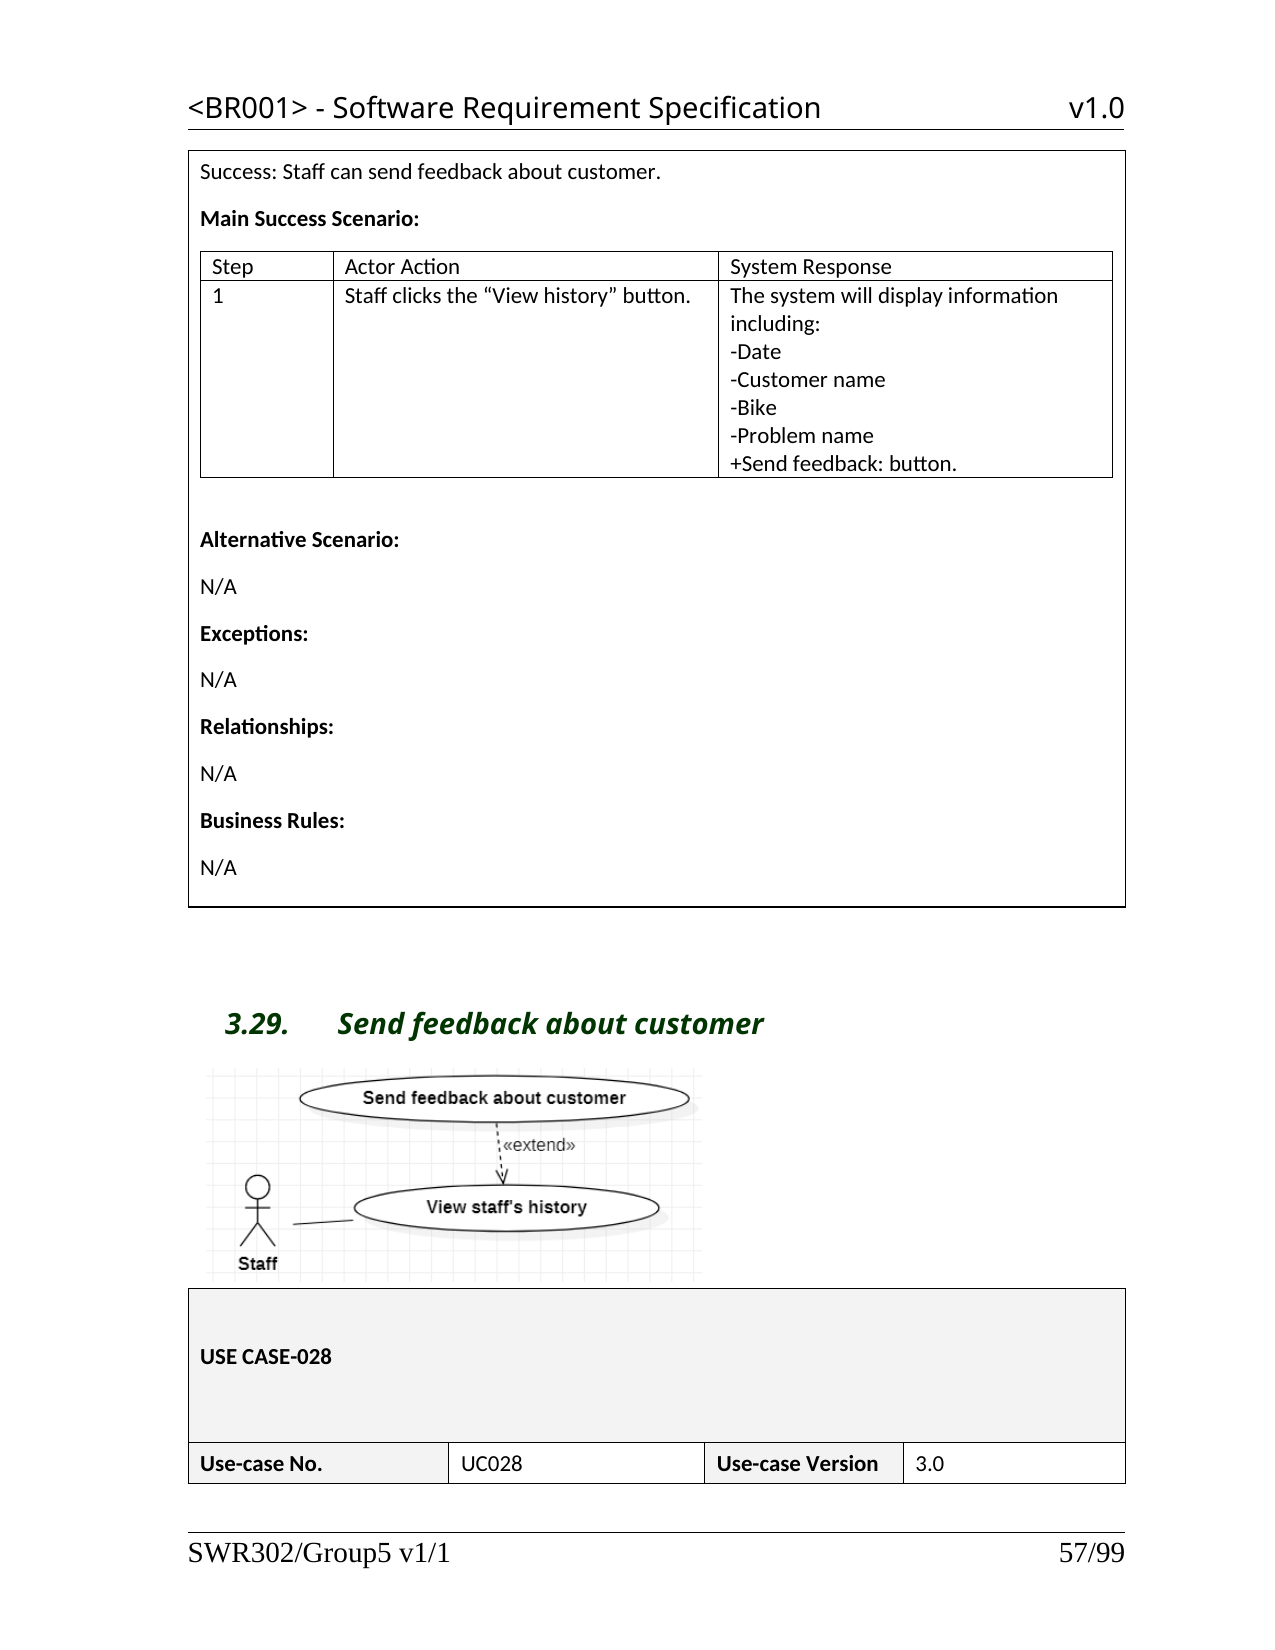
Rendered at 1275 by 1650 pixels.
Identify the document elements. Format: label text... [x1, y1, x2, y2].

picture [206, 1068, 703, 1282]
table_header USE CASE-028 [189, 1289, 1125, 1442]
table_cell UC028 [449, 1443, 704, 1483]
table_cell Use-case Version [705, 1443, 903, 1483]
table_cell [189, 151, 1125, 906]
table_cell 3.0 [904, 1443, 1125, 1483]
subtitle Send feedback about customer [225, 1003, 1125, 1043]
table_cell Use-case No. [189, 1443, 448, 1483]
